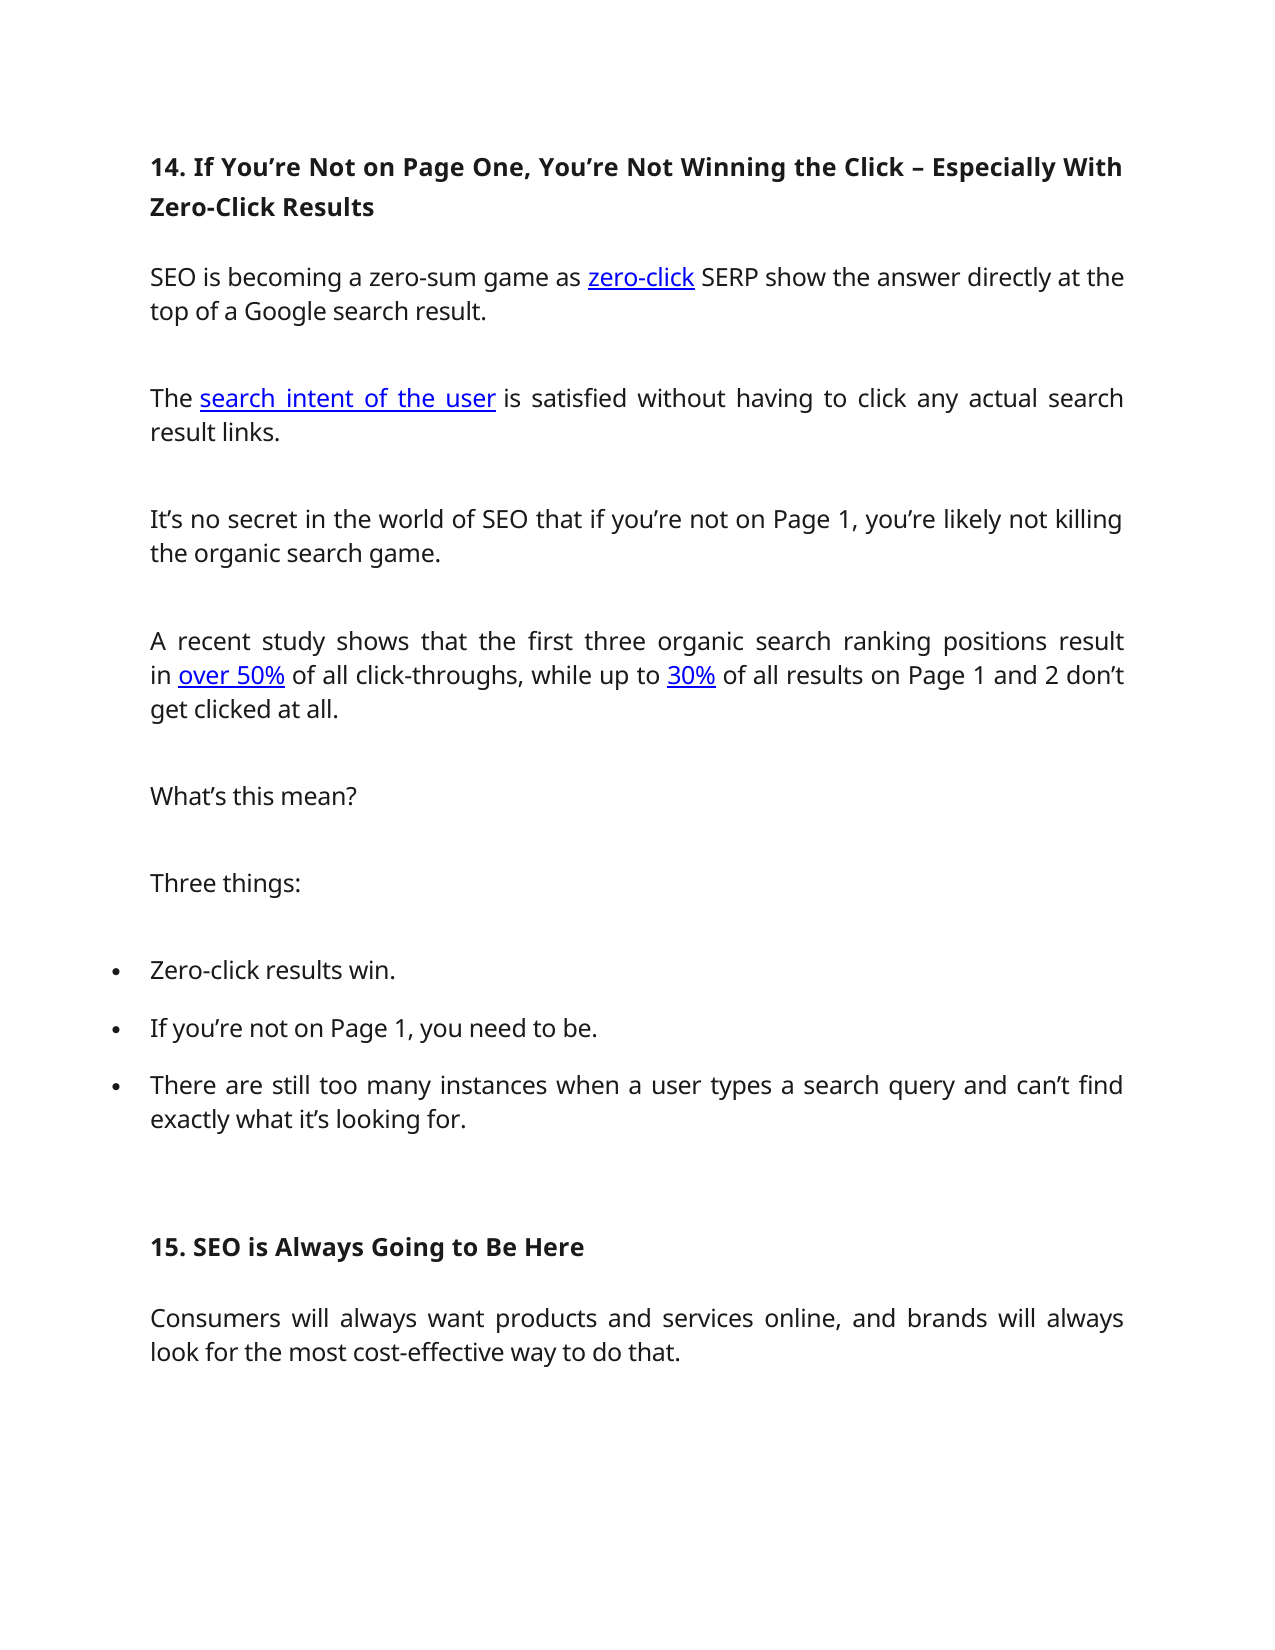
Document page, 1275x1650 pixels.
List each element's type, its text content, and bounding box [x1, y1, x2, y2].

list Zero-click results win. [112, 953, 1125, 987]
list There are still too many instances when a user types a search query and can’t find exactly what it’s looking for. [112, 1068, 1125, 1136]
text A recent study shows that the first three organic search ranking positions result in over 50% of all click-throughs, while up to 30% of all results on Page 1 and 2 don’t get clicked at all. [150, 623, 1125, 726]
text SEO is becoming a zero-sum game as zero-click SERP show the answer directly at the top of a Google search result. [150, 259, 1125, 328]
text Three things: [150, 866, 1125, 900]
subtitle 14. If You’re Not on Page One, You’re Not Winning the Click – Especially With Zero-Click Results [150, 150, 1125, 223]
text It’s no secret in the world of SEO that if you’re not on Page 1, you’re likely not killing the organic search game. [150, 502, 1125, 570]
list If you’re not on Page 1, you need to be. [112, 1011, 1125, 1044]
text Consumers will always want products and services online, and brands will always look for the most cost-effective way to do that. [150, 1300, 1125, 1368]
text The search intent of the user is satisfied without having to click any actual search result links. [150, 381, 1125, 449]
subtitle 15. SEO is Always Going to Be Here [150, 1230, 1125, 1264]
text What’s this mean? [150, 779, 1125, 813]
